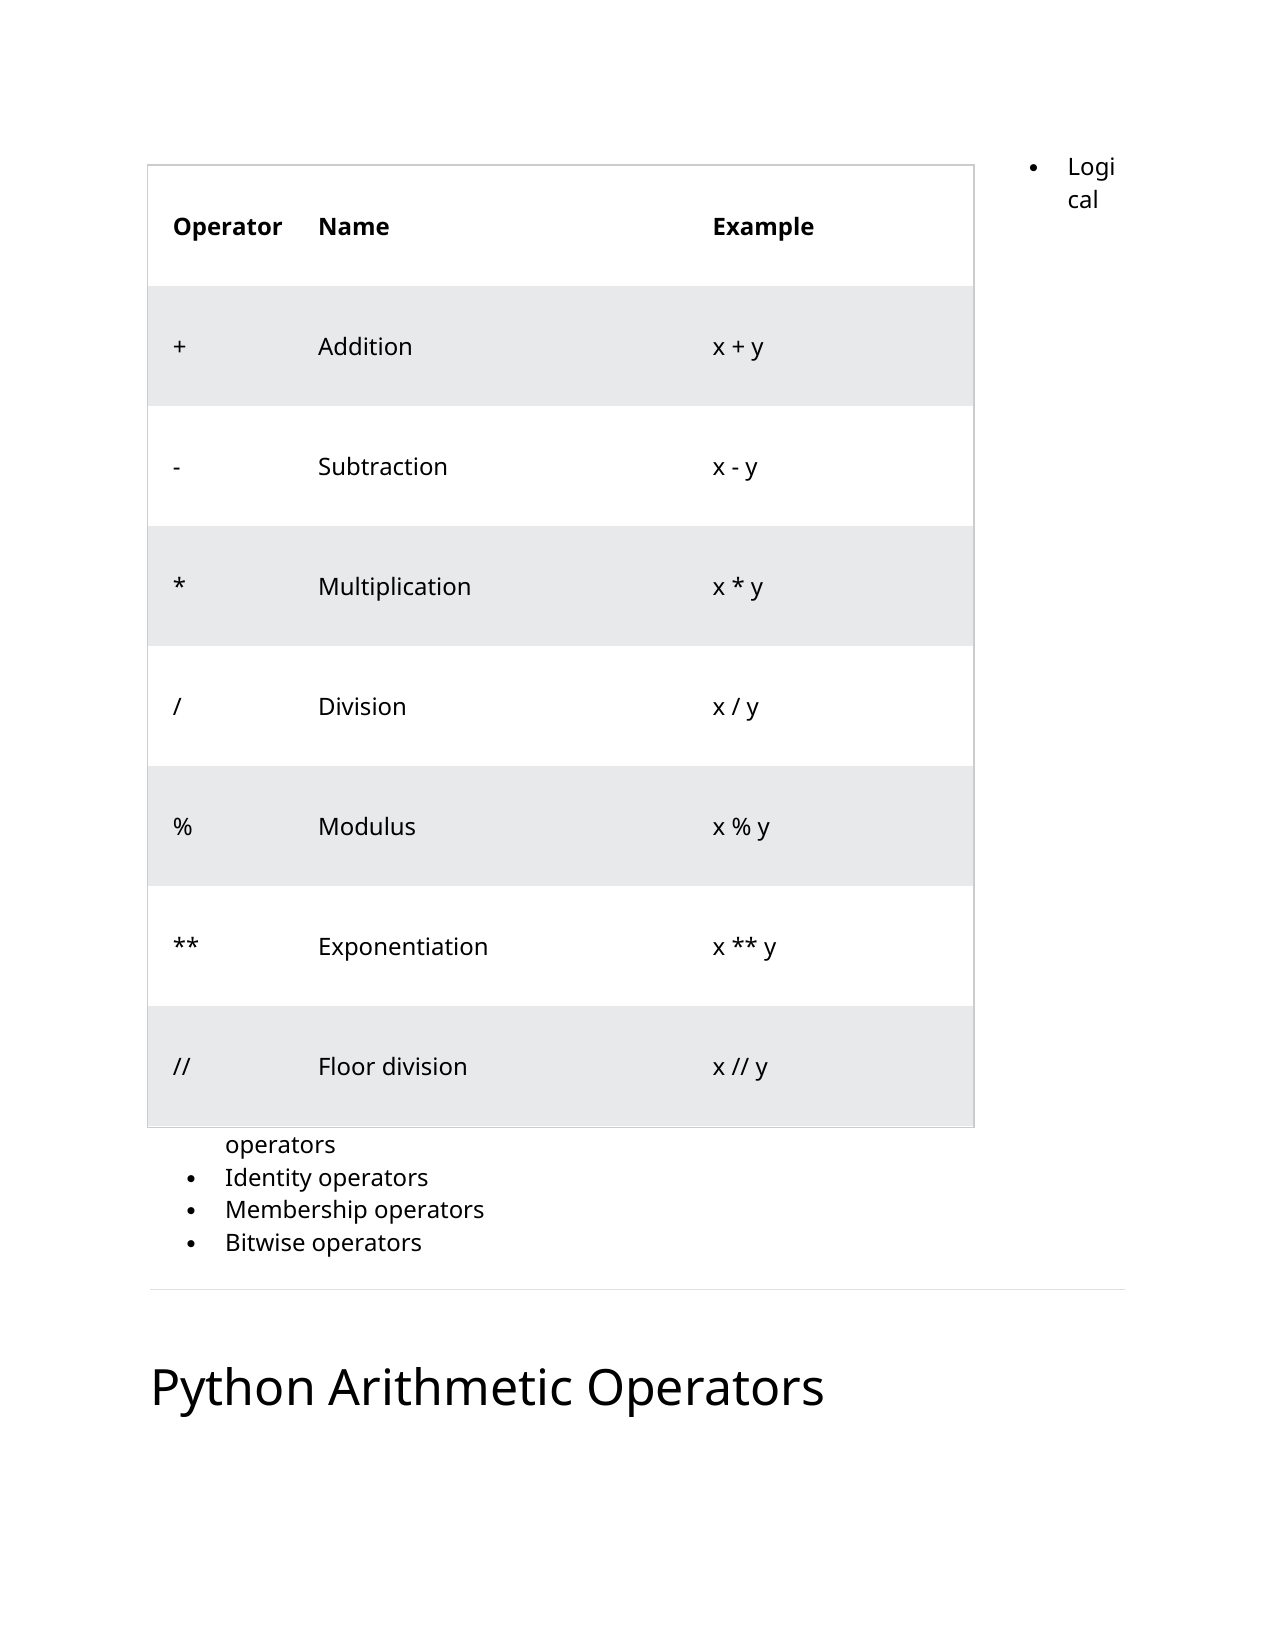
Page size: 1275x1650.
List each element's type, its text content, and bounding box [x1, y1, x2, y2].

table_cell x / y [700, 646, 973, 766]
table_cell * [148, 526, 305, 646]
table_header Operator [148, 166, 305, 286]
table_cell x - y [700, 406, 973, 526]
table_cell x ** y [700, 886, 973, 1006]
list Bitwise operators [187, 1226, 1125, 1258]
table_cell Multiplication [305, 526, 700, 646]
table_header Example [700, 166, 973, 286]
table_cell x * y [700, 526, 973, 646]
table_cell / [148, 646, 305, 766]
text Python Arithmetic Operators [150, 1352, 1125, 1420]
table_cell x // y [700, 1006, 973, 1126]
table_cell Floor division [305, 1006, 700, 1126]
list Membership operators [187, 1193, 1125, 1226]
table_cell % [148, 766, 305, 886]
table_cell x % y [700, 766, 973, 886]
table_cell Division [305, 646, 700, 766]
table_cell - [148, 406, 305, 526]
list Logical operators [187, 150, 1125, 1161]
table_cell ** [148, 886, 305, 1006]
table_cell Addition [305, 286, 700, 406]
table_cell + [148, 286, 305, 406]
list Identity operators [187, 1161, 1125, 1193]
table_cell x + y [700, 286, 973, 406]
table_cell Modulus [305, 766, 700, 886]
table_cell Exponentiation [305, 886, 700, 1006]
table_cell // [148, 1006, 305, 1126]
table_cell Subtraction [305, 406, 700, 526]
table_header Name [305, 166, 700, 286]
